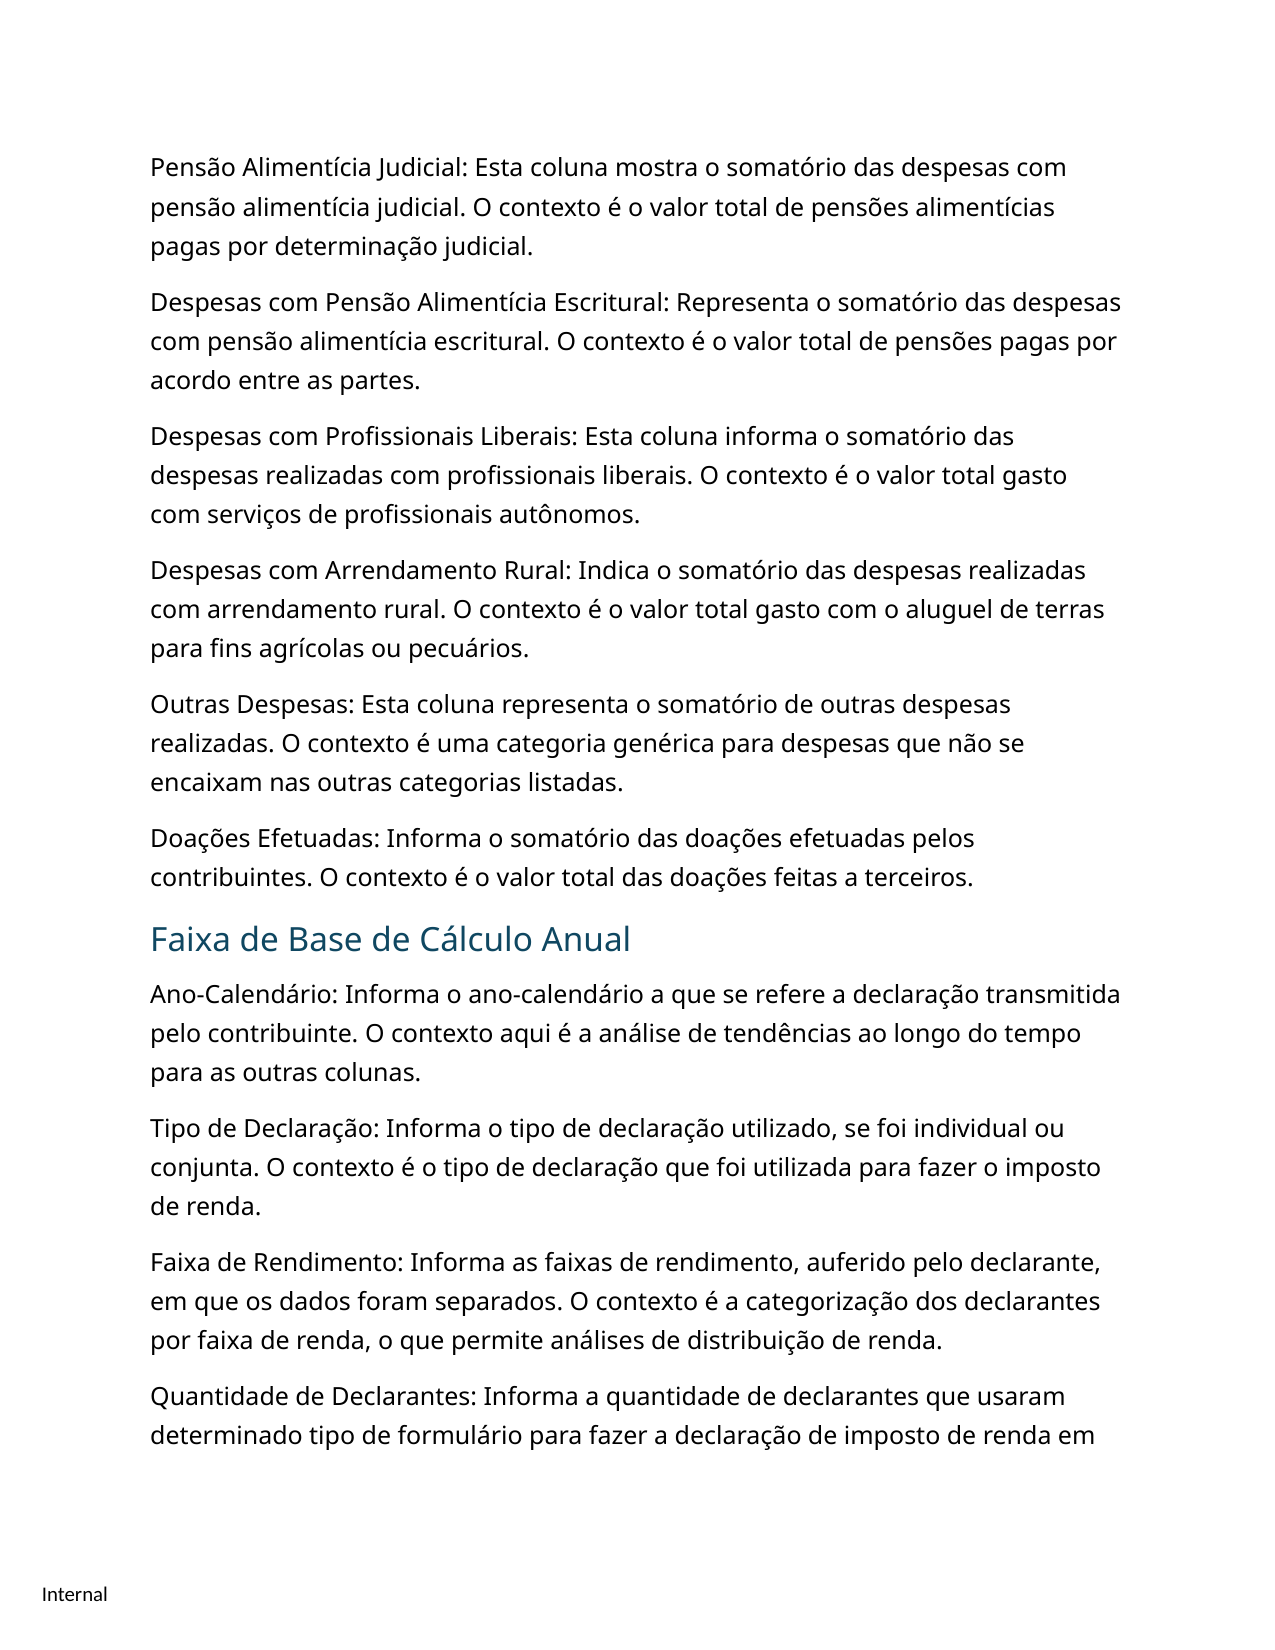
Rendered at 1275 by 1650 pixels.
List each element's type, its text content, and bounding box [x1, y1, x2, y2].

text Faixa de Rendimento: Informa as faixas de rendimento, auferido pelo declarante, em que os dados foram separados. O contexto é a categorização dos declarantes por faixa de renda, o que permite análises de distribuição de renda. [150, 1245, 1125, 1357]
text Despesas com Profissionais Liberais: Esta coluna informa o somatório das despesas realizadas com profissionais liberais. O contexto é o valor total gasto com serviços de profissionais autônomos. [150, 418, 1125, 531]
text Despesas com Pensão Alimentícia Escritural: Representa o somatório das despesas com pensão alimentícia escritural. O contexto é o valor total de pensões pagas por acordo entre as partes. [150, 284, 1125, 397]
subtitle Faixa de Base de Cálculo Anual [150, 916, 1125, 961]
text Outras Despesas: Esta coluna representa o somatório de outras despesas realizadas. O contexto é uma categoria genérica para despesas que não se encaixam nas outras categorias listadas. [150, 687, 1125, 799]
text Ano-Calendário: Informa o ano-calendário a que se refere a declaração transmitida pelo contribuinte. O contexto aqui é a análise de tendências ao longo do tempo para as outras colunas. [150, 976, 1125, 1089]
text Tipo de Declaração: Informa o tipo de declaração utilizado, se foi individual ou conjunta. O contexto é o tipo de declaração que foi utilizada para fazer o imposto de renda. [150, 1111, 1125, 1223]
text Despesas com Arrendamento Rural: Indica o somatório das despesas realizadas com arrendamento rural. O contexto é o valor total gasto com o aluguel de terras para fins agrícolas ou pecuários. [150, 552, 1125, 665]
text Pensão Alimentícia Judicial: Esta coluna mostra o somatório das despesas com pensão alimentícia judicial. O contexto é o valor total de pensões alimentícias pagas por determinação judicial. [150, 150, 1125, 262]
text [150, 1379, 1125, 1452]
text Doações Efetuadas: Informa o somatório das doações efetuadas pelos contribuintes. O contexto é o valor total das doações feitas a terceiros. [150, 821, 1125, 894]
